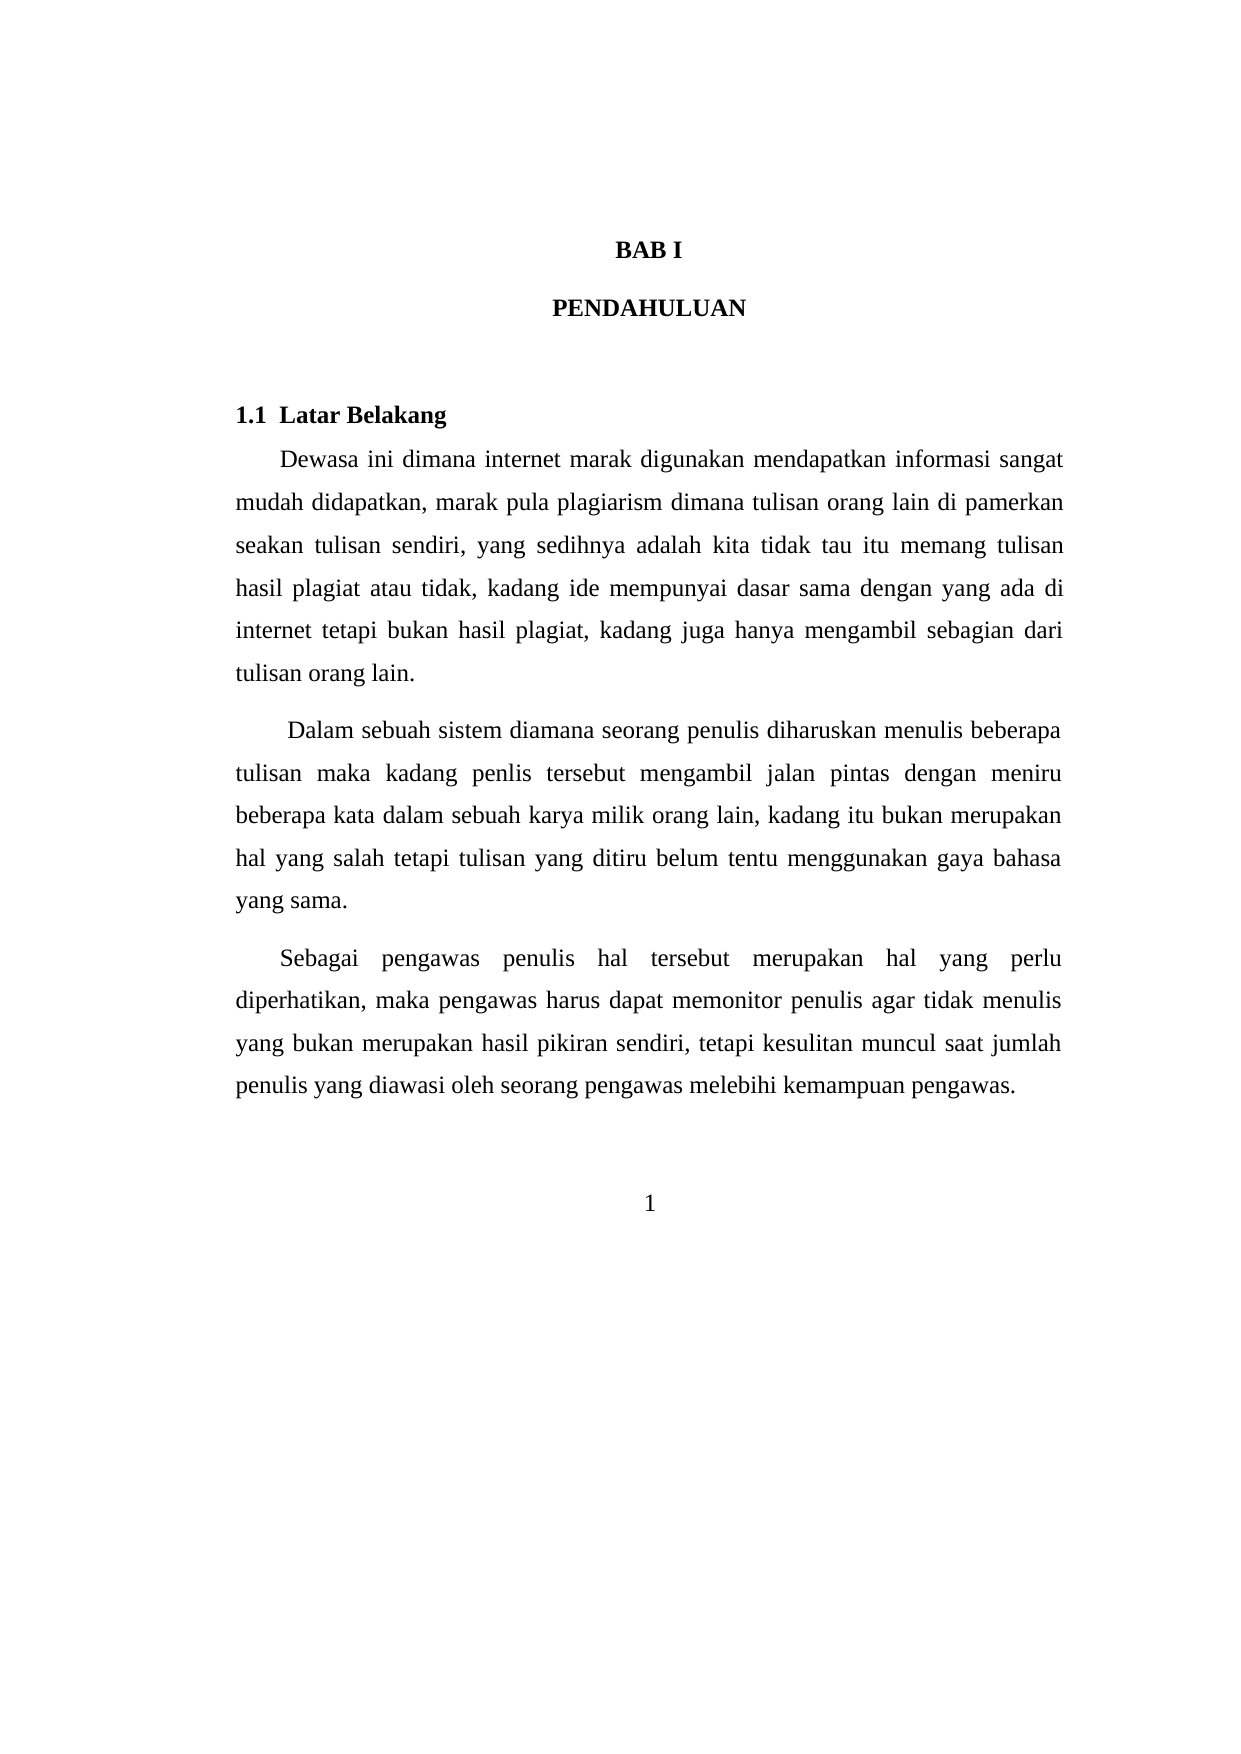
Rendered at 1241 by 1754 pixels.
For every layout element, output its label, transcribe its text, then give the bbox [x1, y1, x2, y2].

text 1.1 Latar Belakang [235, 401, 1090, 429]
text PENDAHULUAN [552, 293, 1090, 322]
text Dewasa ini dimana internet marak digunakan mendapatkan informasi sangat mudah didapatkan, marak pula plagiarism dimana tulisan orang lain di pamerkan seakan tulisan sendiri, yang sedihnya adalah kita tidak tau itu memang tulisan hasil plagiat atau tidak, kadang ide mempunyai dasar sama dengan yang ada di internet tetapi bukan hasil plagiat, kadang juga hanya mengambil sebagian dari tulisan orang lain. [235, 444, 1064, 687]
text Sebagai pengawas penulis hal tersebut merupakan hal yang perlu diperhatikan, maka pengawas harus dapat memonitor penulis agar tidak menulis yang bukan merupakan hasil pikiran sendiri, tetapi kesulitan muncul saat jumlah penulis yang diawasi oleh seorang pengawas melebihi kemampuan pengawas. [235, 943, 1062, 1099]
text Dalam sebuah sistem diamana seorang penulis diharuskan menulis beberapa tulisan maka kadang penlis tersebut mengambil jalan pintas dengan meniru beberapa kata dalam sebuah karya milik orang lain, kadang itu bukan merupakan hal yang salah tetapi tulisan yang ditiru belum tentu menggunakan gaya bahasa yang sama. [235, 716, 1062, 914]
text 1 [644, 1188, 1090, 1217]
text BAB I [150, 236, 1148, 264]
